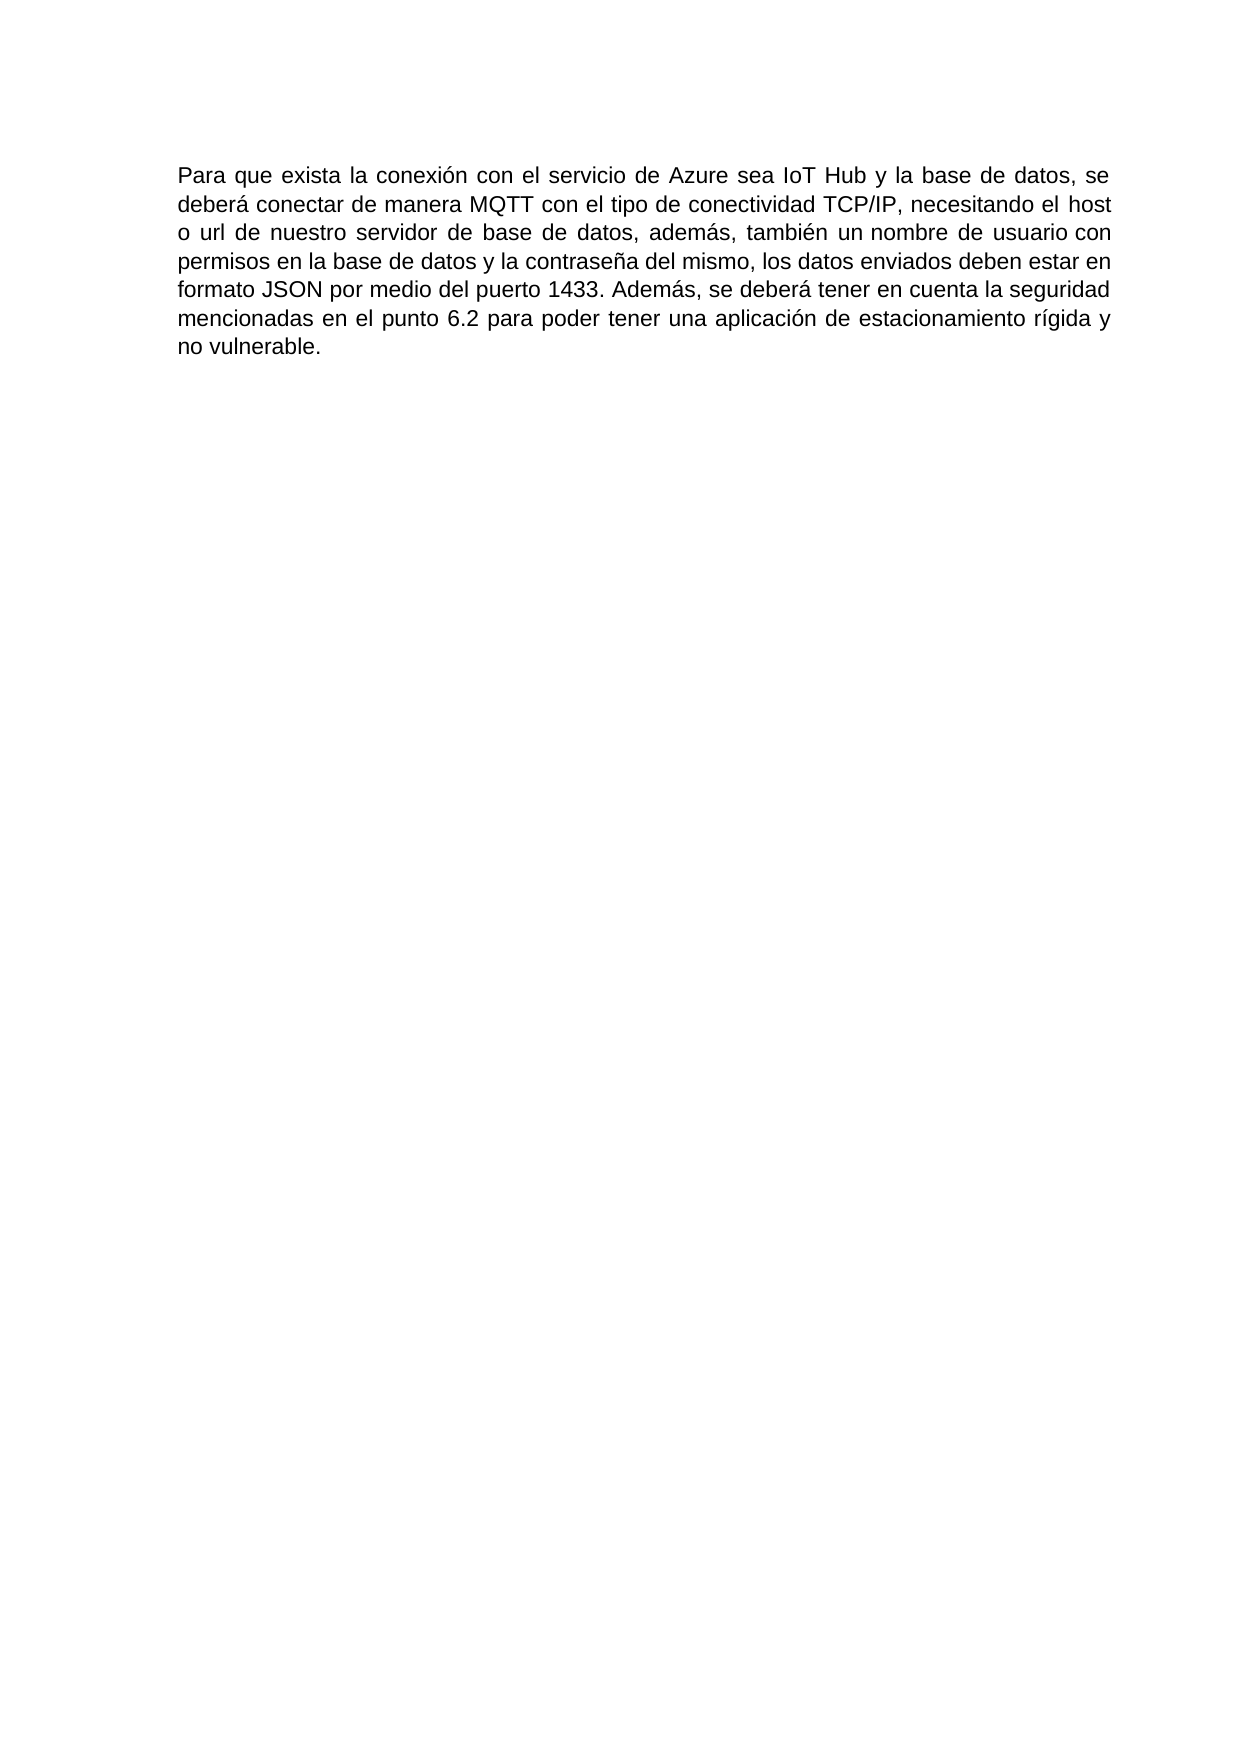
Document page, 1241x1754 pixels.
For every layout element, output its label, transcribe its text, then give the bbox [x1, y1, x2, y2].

text Para que exista la conexión con el servicio de Azure sea IoT Hub y la base de datos, se deberá conectar de manera MQTT con el tipo de conectividad TCP/IP, necesitando el host o url de nuestro servidor de base de datos, además, también un nombre de usuario con permisos en la base de datos y la contraseña del mismo, los datos enviados deben estar en formato JSON por medio del puerto 1433. Además, se deberá tener en cuenta la seguridad mencionadas en el punto 6.2 para poder tener una aplicación de estacionamiento rígida y no vulnerable. [177, 162, 1111, 359]
